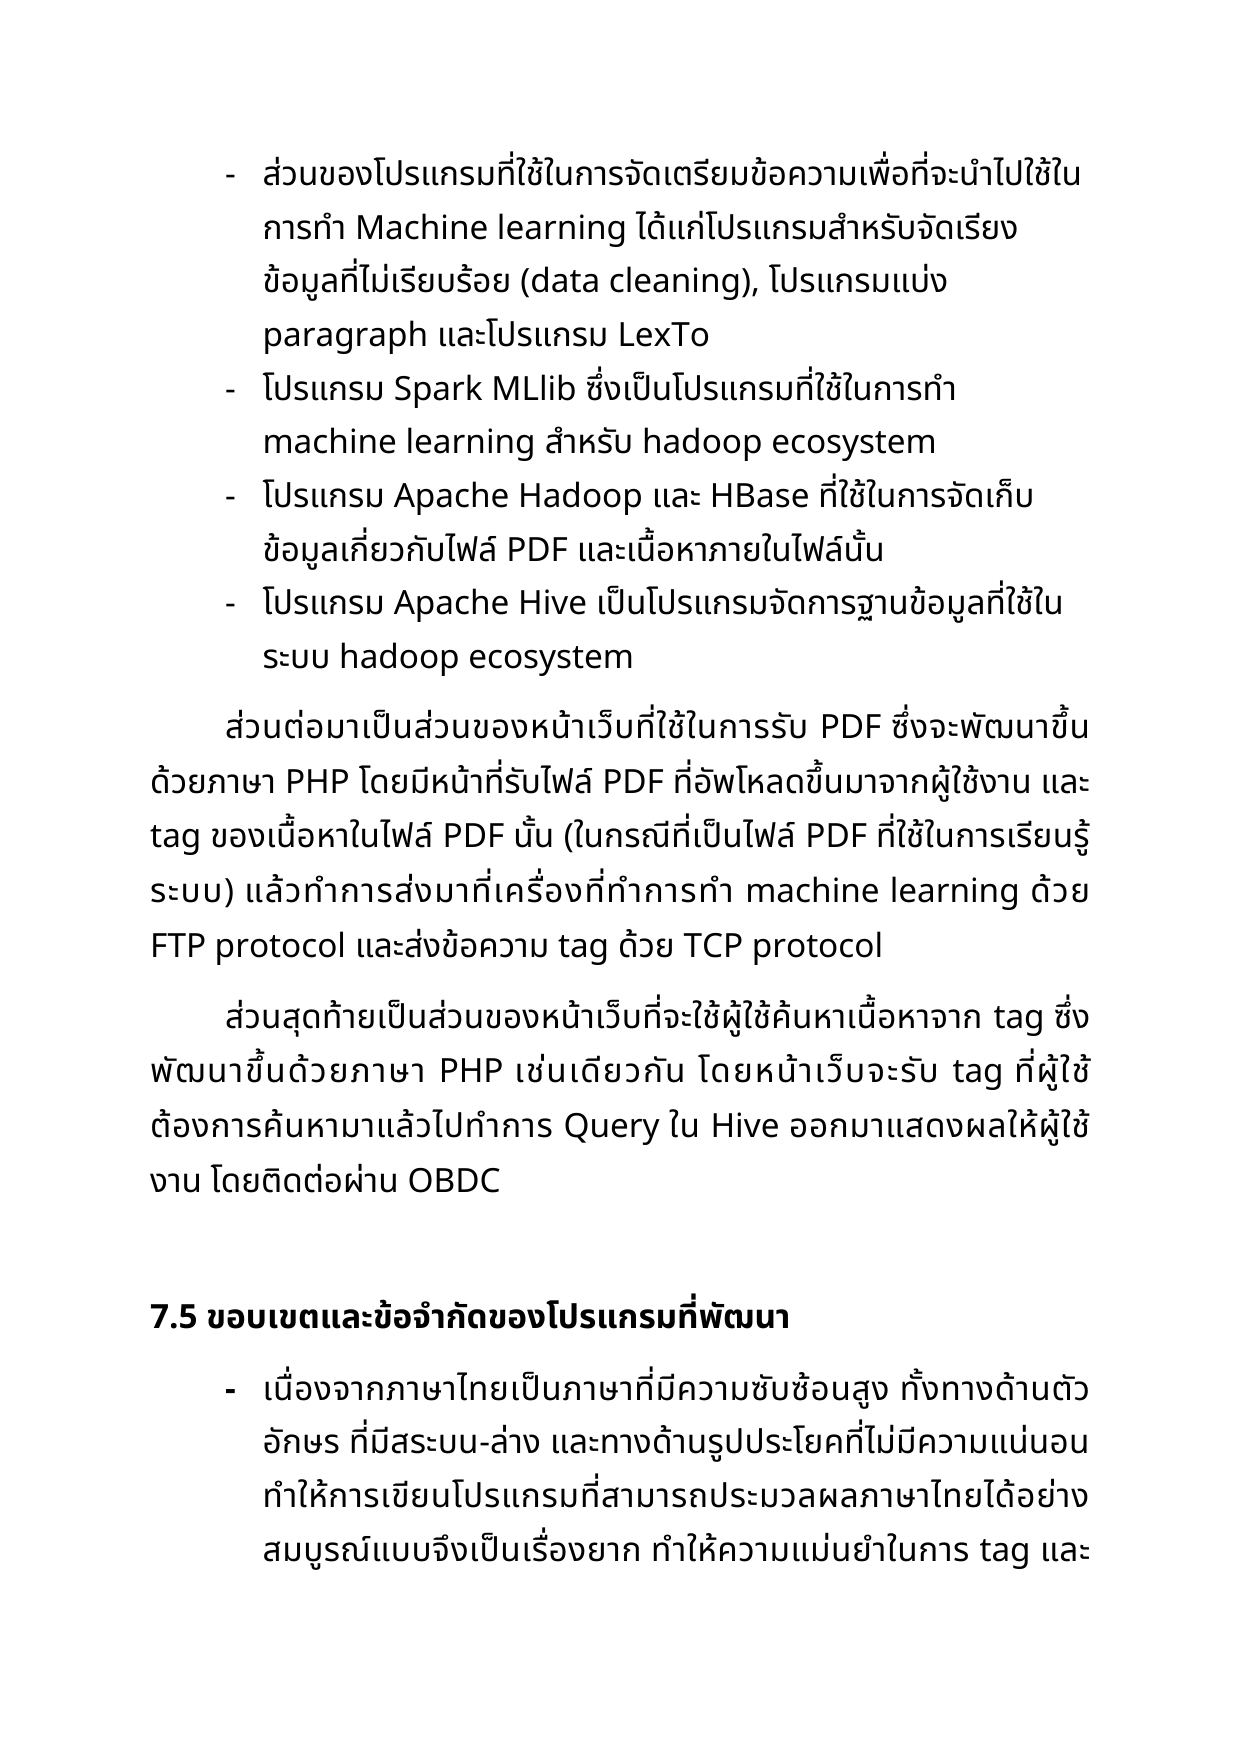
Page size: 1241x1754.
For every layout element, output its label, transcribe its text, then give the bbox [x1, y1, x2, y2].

list โปรแกรม Apache Hadoop และ HBase ที่ใช้ในการจัดเก็บข้อมูลเกี่ยวกับไฟล์ PDF และเนื้อหาภายในไฟล์นั้น [225, 472, 1090, 576]
list ส่วนของโปรแกรมที่ใช้ในการจัดเตรียมข้อความเพื่อที่จะนำไปใช้ในการทำ Machine learning ได้แก่โปรแกรมสำหรับจัดเรียงข้อมูลที่ไม่เรียบร้อย (data cleaning), โปรแกรมแบ่ง paragraph และโปรแกรม LexTo [225, 150, 1090, 362]
text ส่วนสุดท้ายเป็นส่วนของหน้าเว็บที่จะใช้ผู้ใช้ค้นหาเนื้อหาจาก tag ซึ่งพัฒนาขึ้นด้วยภาษา PHP เช่นเดียวกัน โดยหน้าเว็บจะรับ tag ที่ผู้ใช้ต้องการค้นหามาแล้วไปทำการ Query ใน Hive ออกมาแสดงผลให้ผู้ใช้งาน โดยติดต่อผ่าน OBDC [150, 993, 1090, 1207]
list โปรแกรม Spark MLlib ซึ่งเป็นโปรแกรมที่ใช้ในการทำ machine learning สำหรับ hadoop ecosystem [225, 364, 1090, 469]
text ส่วนต่อมาเป็นส่วนของหน้าเว็บที่ใช้ในการรับ PDF ซึ่งจะพัฒนาขึ้นด้วยภาษา PHP โดยมีหน้าที่รับไฟล์ PDF ที่อัพโหลดขึ้นมาจากผู้ใช้งาน และ tag ของเนื้อหาในไฟล์ PDF นั้น (ในกรณีที่เป็นไฟล์ PDF ที่ใช้ในการเรียนรู้ระบบ) แล้วทำการส่งมาที่เครื่องที่ทำการทำ machine learning ด้วย FTP protocol และส่งข้อความ tag ด้วย TCP protocol [150, 703, 1090, 972]
text 7.5 ขอบเขตและข้อจำกัดของโปรแกรมที่พัฒนา [150, 1293, 1090, 1344]
list โปรแกรม Apache Hive เป็นโปรแกรมจัดการฐานข้อมูลที่ใช้ในระบบ hadoop ecosystem [225, 579, 1090, 683]
